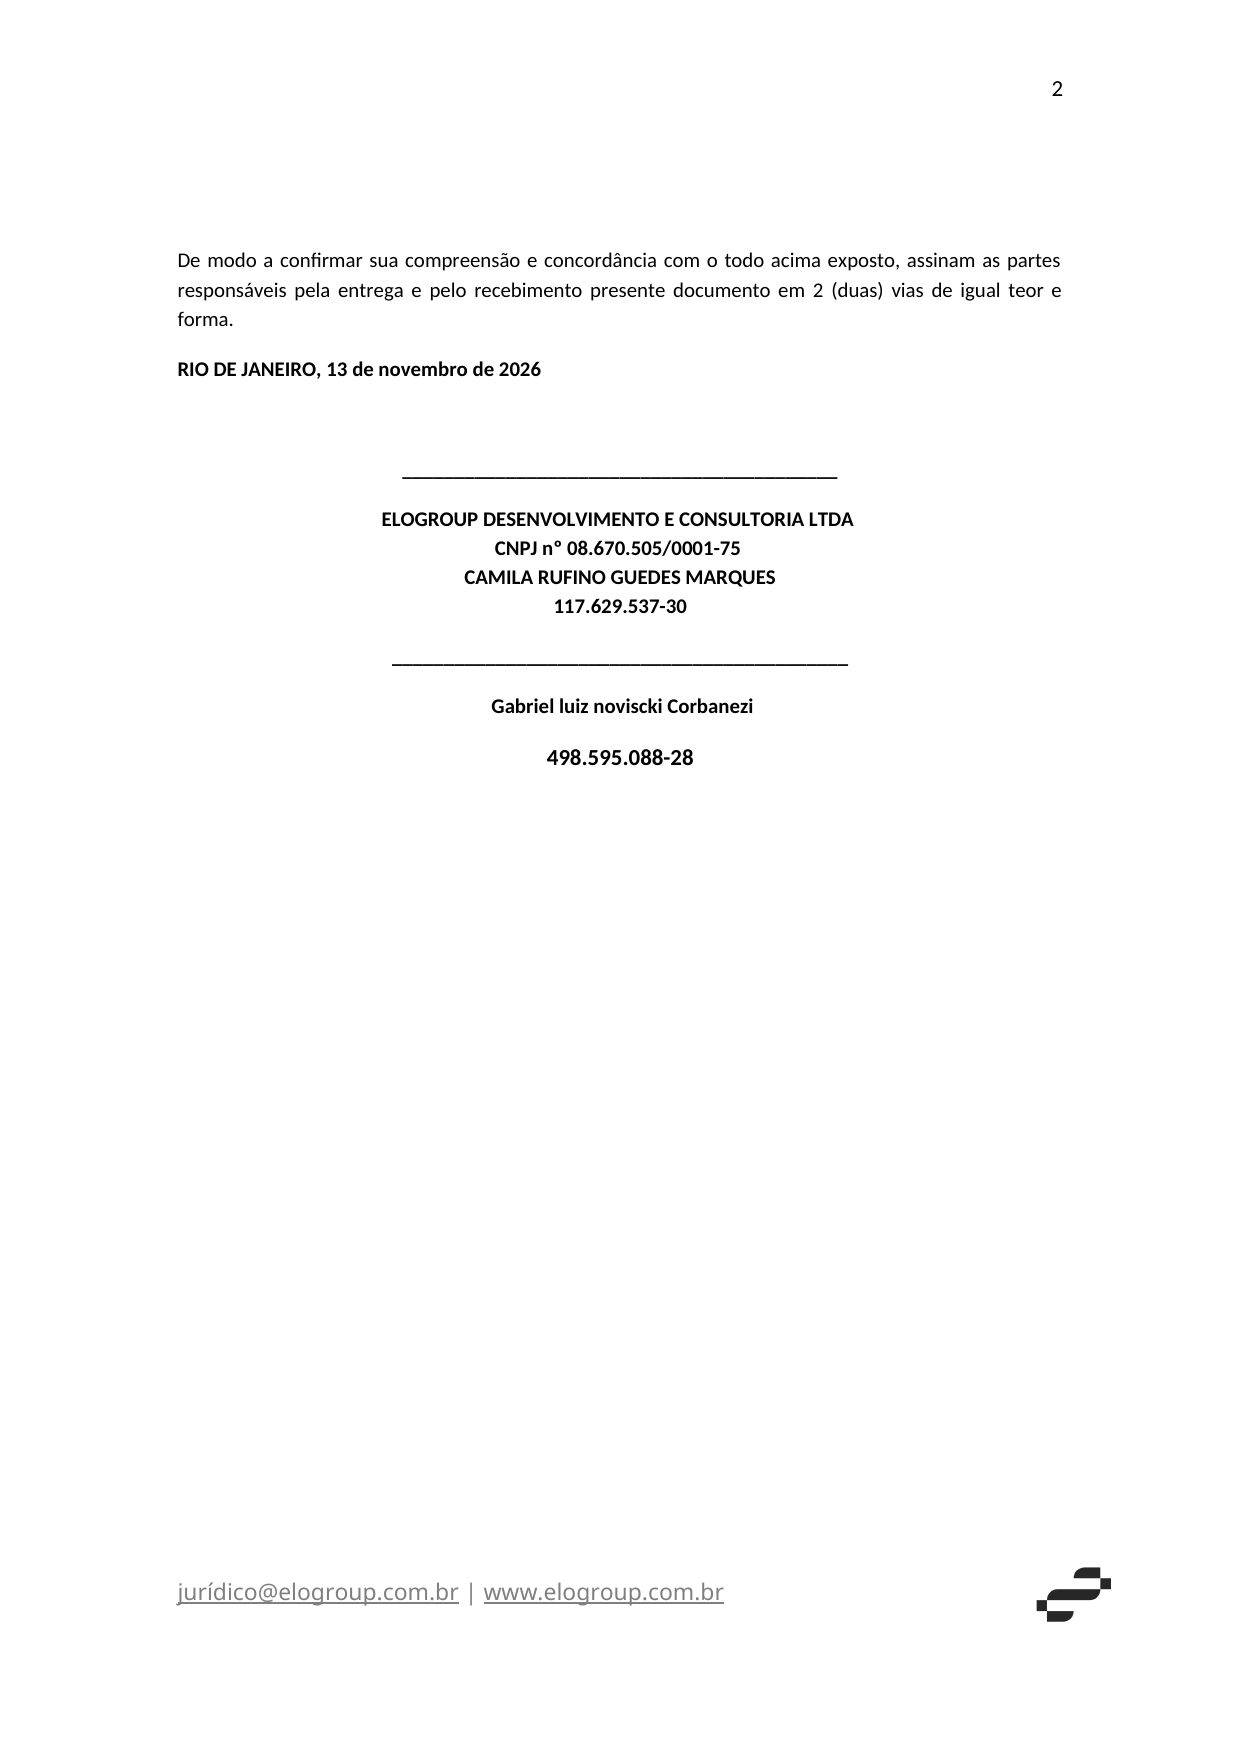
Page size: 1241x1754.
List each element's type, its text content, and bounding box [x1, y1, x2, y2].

text De modo a confirmar sua compreensão e concordância com o todo acima exposto, assinam as partes responsáveis pela entrega e pelo recebimento presente documento em 2 (duas) vias de igual teor e forma. [177, 248, 1063, 331]
text ELOGROUP DESENVOLVIMENTO E CONSULTORIA LTDA CNPJ nº 08.670.505/0001-75 CAMILA RUFINO GUEDES MARQUES 117.629.537-30 [177, 506, 1063, 619]
picture [1036, 1567, 1111, 1622]
text 498.595.088-28 [177, 743, 1063, 771]
text __________________________________________ [177, 456, 1063, 481]
text ____________________________________________ [177, 643, 1063, 669]
text Gabriel luiz noviscki Corbanezi [177, 693, 1063, 719]
text RIO DE JANEIRO, 28 de novembro de 2021 [177, 356, 1063, 381]
